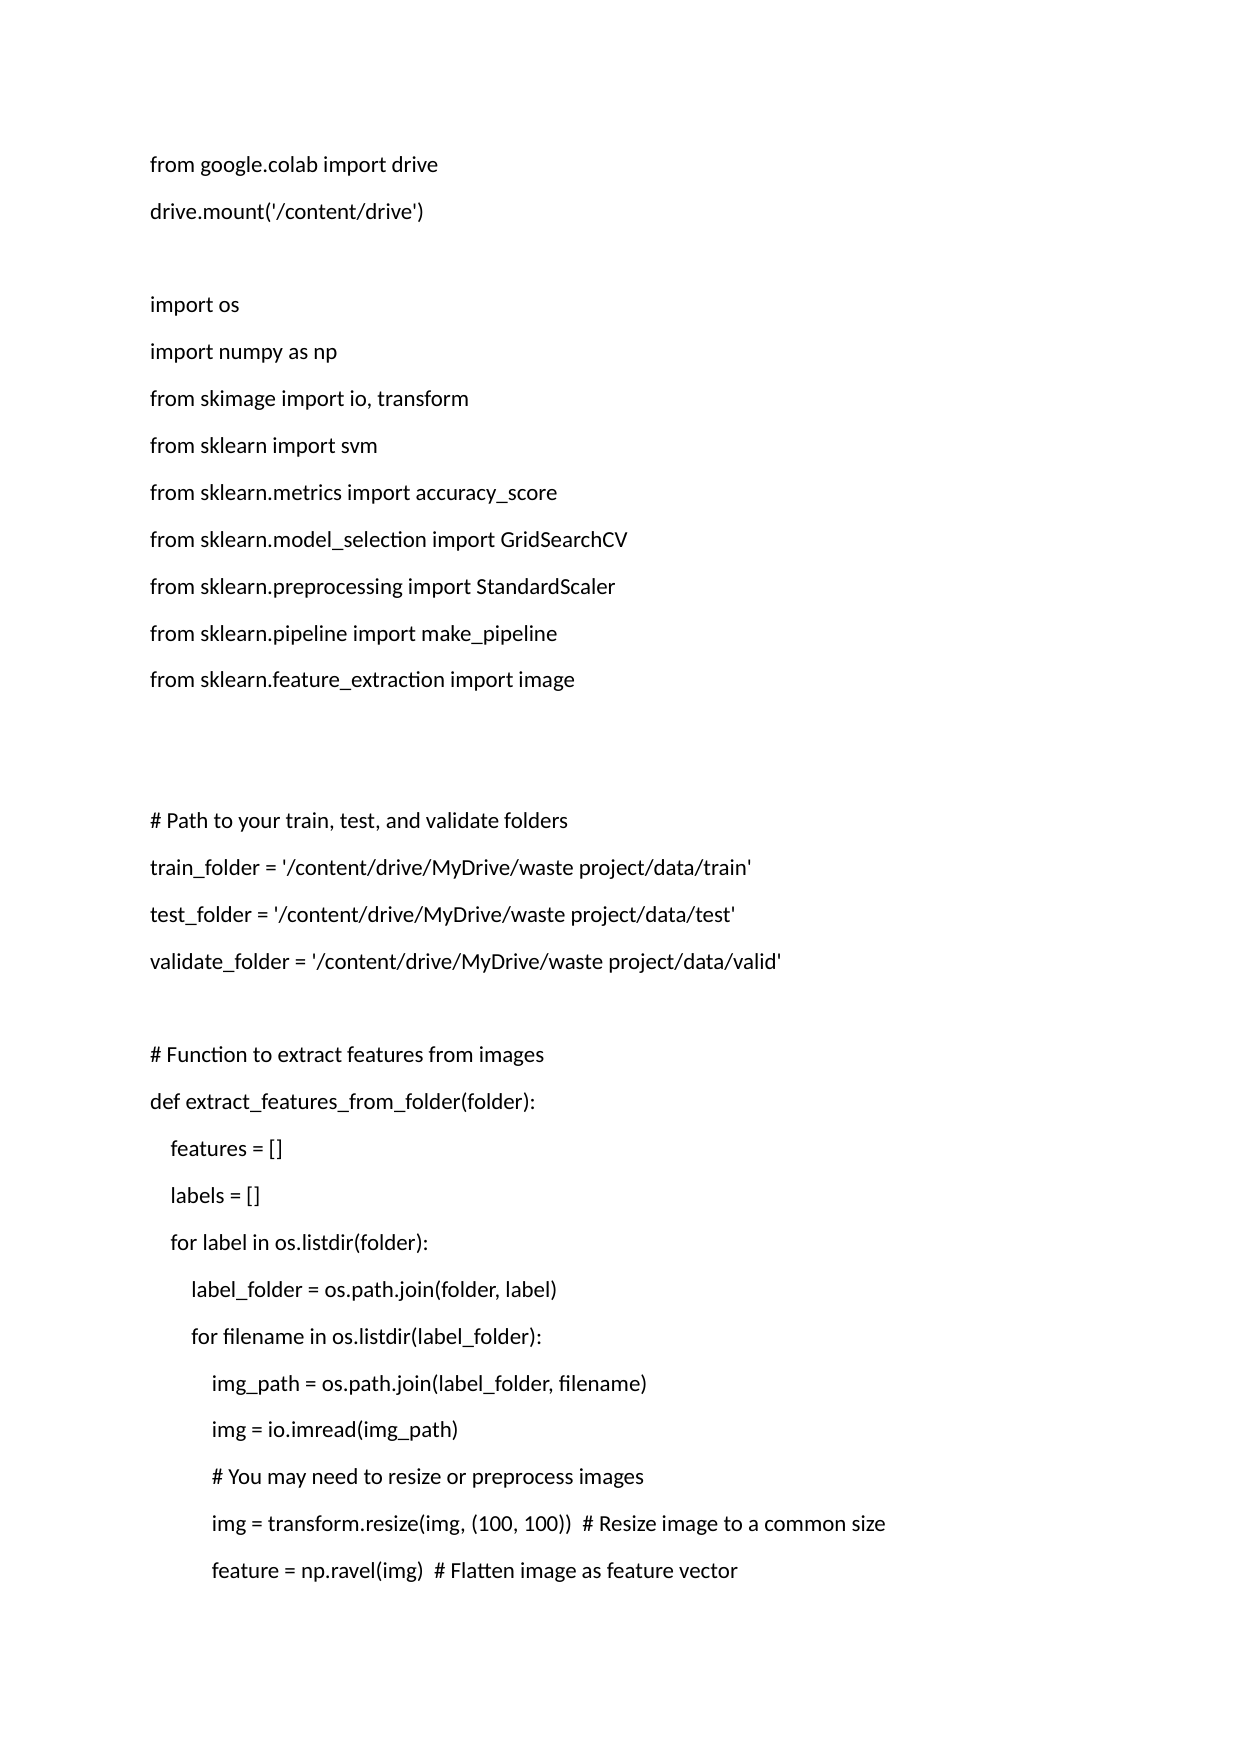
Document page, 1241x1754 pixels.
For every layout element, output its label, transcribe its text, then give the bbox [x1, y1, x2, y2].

text for label in os.listdir(folder): [150, 1228, 1090, 1256]
text # Path to your train, test, and validate folders [150, 806, 1090, 834]
text # You may need to resize or preprocess images [150, 1462, 1090, 1491]
text test_folder = '/content/drive/MyDrive/waste project/data/test' [150, 900, 1090, 928]
text from skimage import io, transform [150, 384, 1090, 412]
text feature = np.ravel(img) # Flatten image as feature vector [150, 1556, 1090, 1584]
text from sklearn.metrics import accuracy_score [150, 478, 1090, 506]
text img = io.imread(img_path) [150, 1416, 1090, 1444]
text img_path = os.path.join(label_folder, filename) [150, 1369, 1090, 1397]
text from sklearn.preprocessing import StandardScaler [150, 572, 1090, 600]
text label_folder = os.path.join(folder, label) [150, 1275, 1090, 1303]
text # Function to extract features from images [150, 1041, 1090, 1069]
text from sklearn import svm [150, 431, 1090, 459]
text validate_folder = '/content/drive/MyDrive/waste project/data/valid' [150, 947, 1090, 975]
text from google.colab import drive [150, 150, 1090, 178]
text features = [] [150, 1134, 1090, 1162]
text from sklearn.pipeline import make_pipeline [150, 619, 1090, 647]
text img = transform.resize(img, (100, 100)) # Resize image to a common size [150, 1509, 1090, 1537]
text for filename in os.listdir(label_folder): [150, 1322, 1090, 1350]
text drive.mount('/content/drive') [150, 197, 1090, 225]
text train_folder = '/content/drive/MyDrive/waste project/data/train' [150, 853, 1090, 881]
text import os [150, 291, 1090, 319]
text labels = [] [150, 1181, 1090, 1209]
text import numpy as np [150, 337, 1090, 366]
text def extract_features_from_folder(folder): [150, 1087, 1090, 1116]
text from sklearn.feature_extraction import image [150, 666, 1090, 694]
text from sklearn.model_selection import GridSearchCV [150, 525, 1090, 553]
